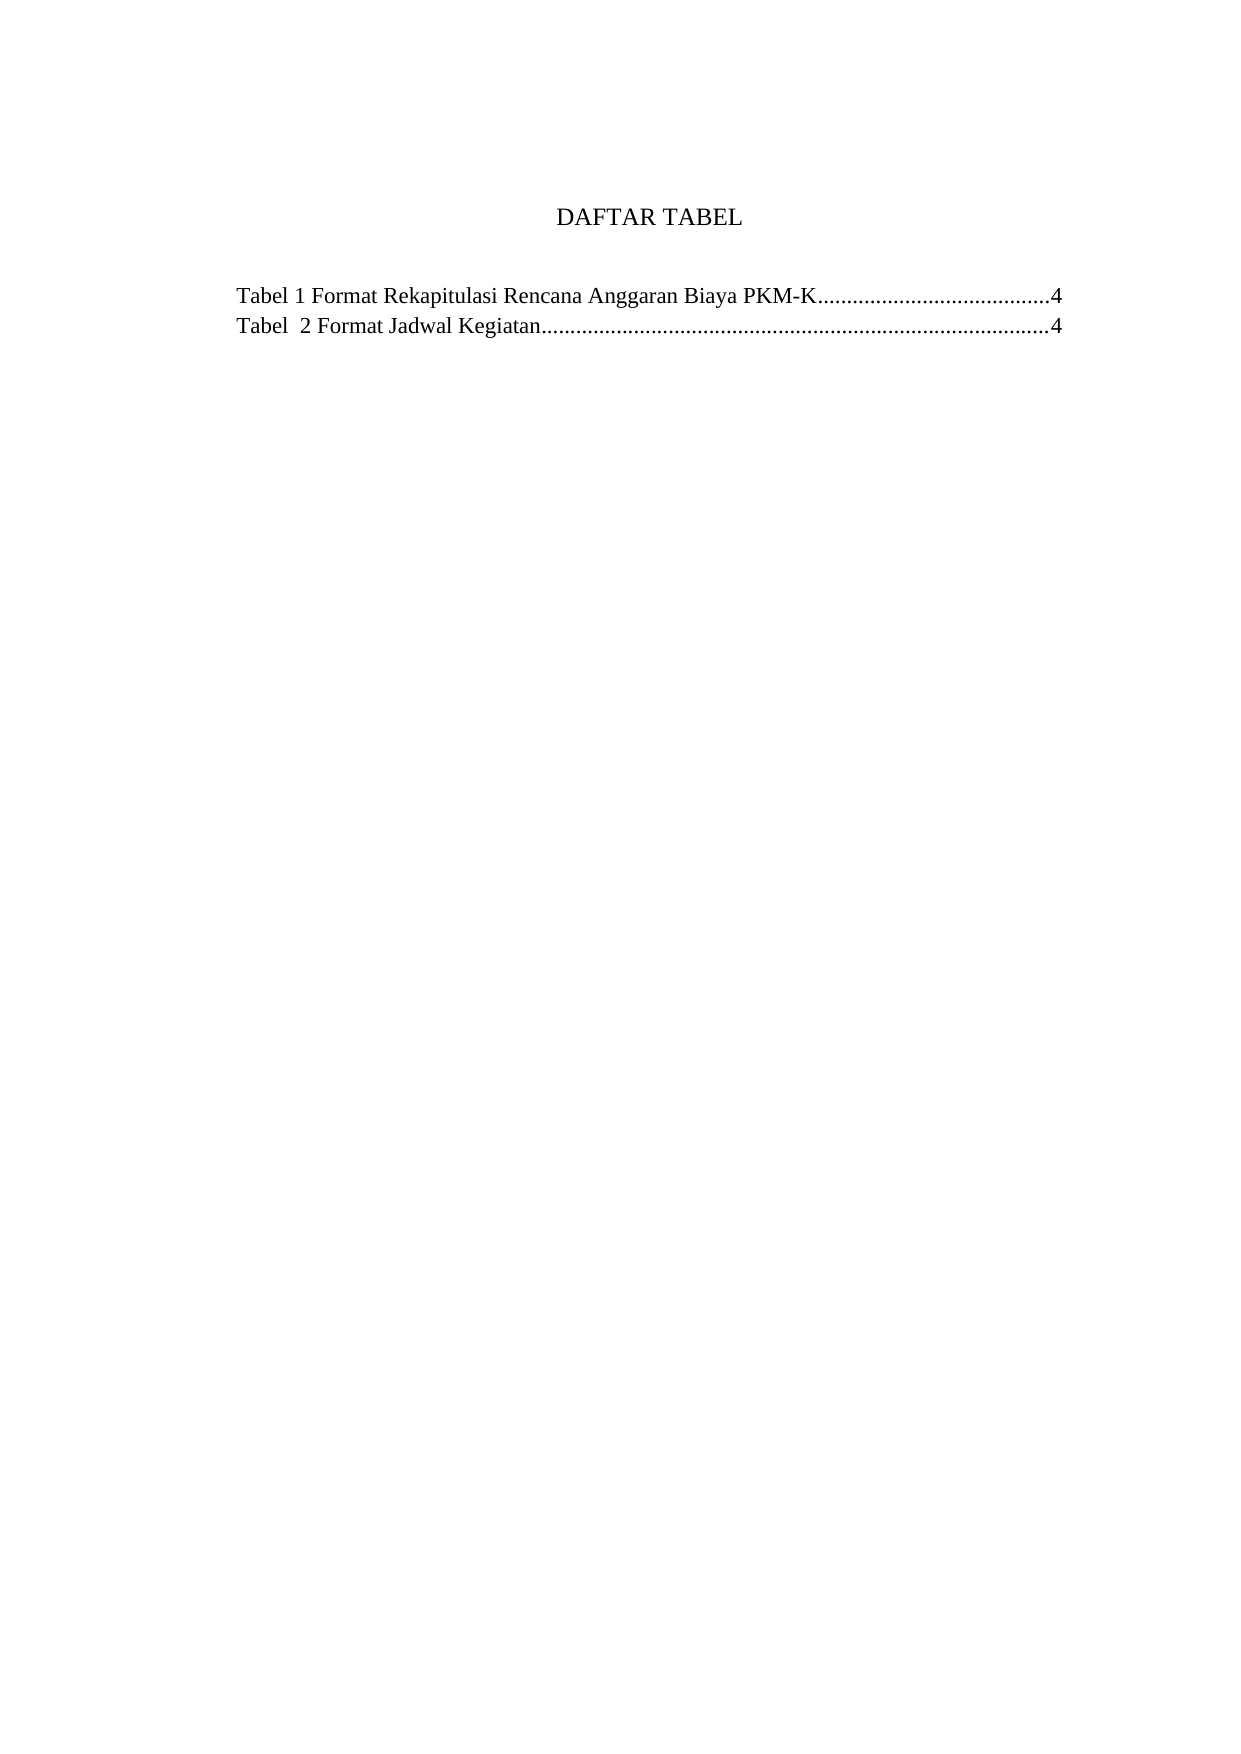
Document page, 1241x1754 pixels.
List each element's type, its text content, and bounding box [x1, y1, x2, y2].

text Tabel 2 Format Jadwal Kegiatan 4 [236, 312, 1063, 339]
subtitle DAFTAR TABEL [236, 202, 1063, 231]
text Tabel 1 Format Rekapitulasi Rencana Anggaran Biaya PKM-K 4 [236, 282, 1063, 308]
